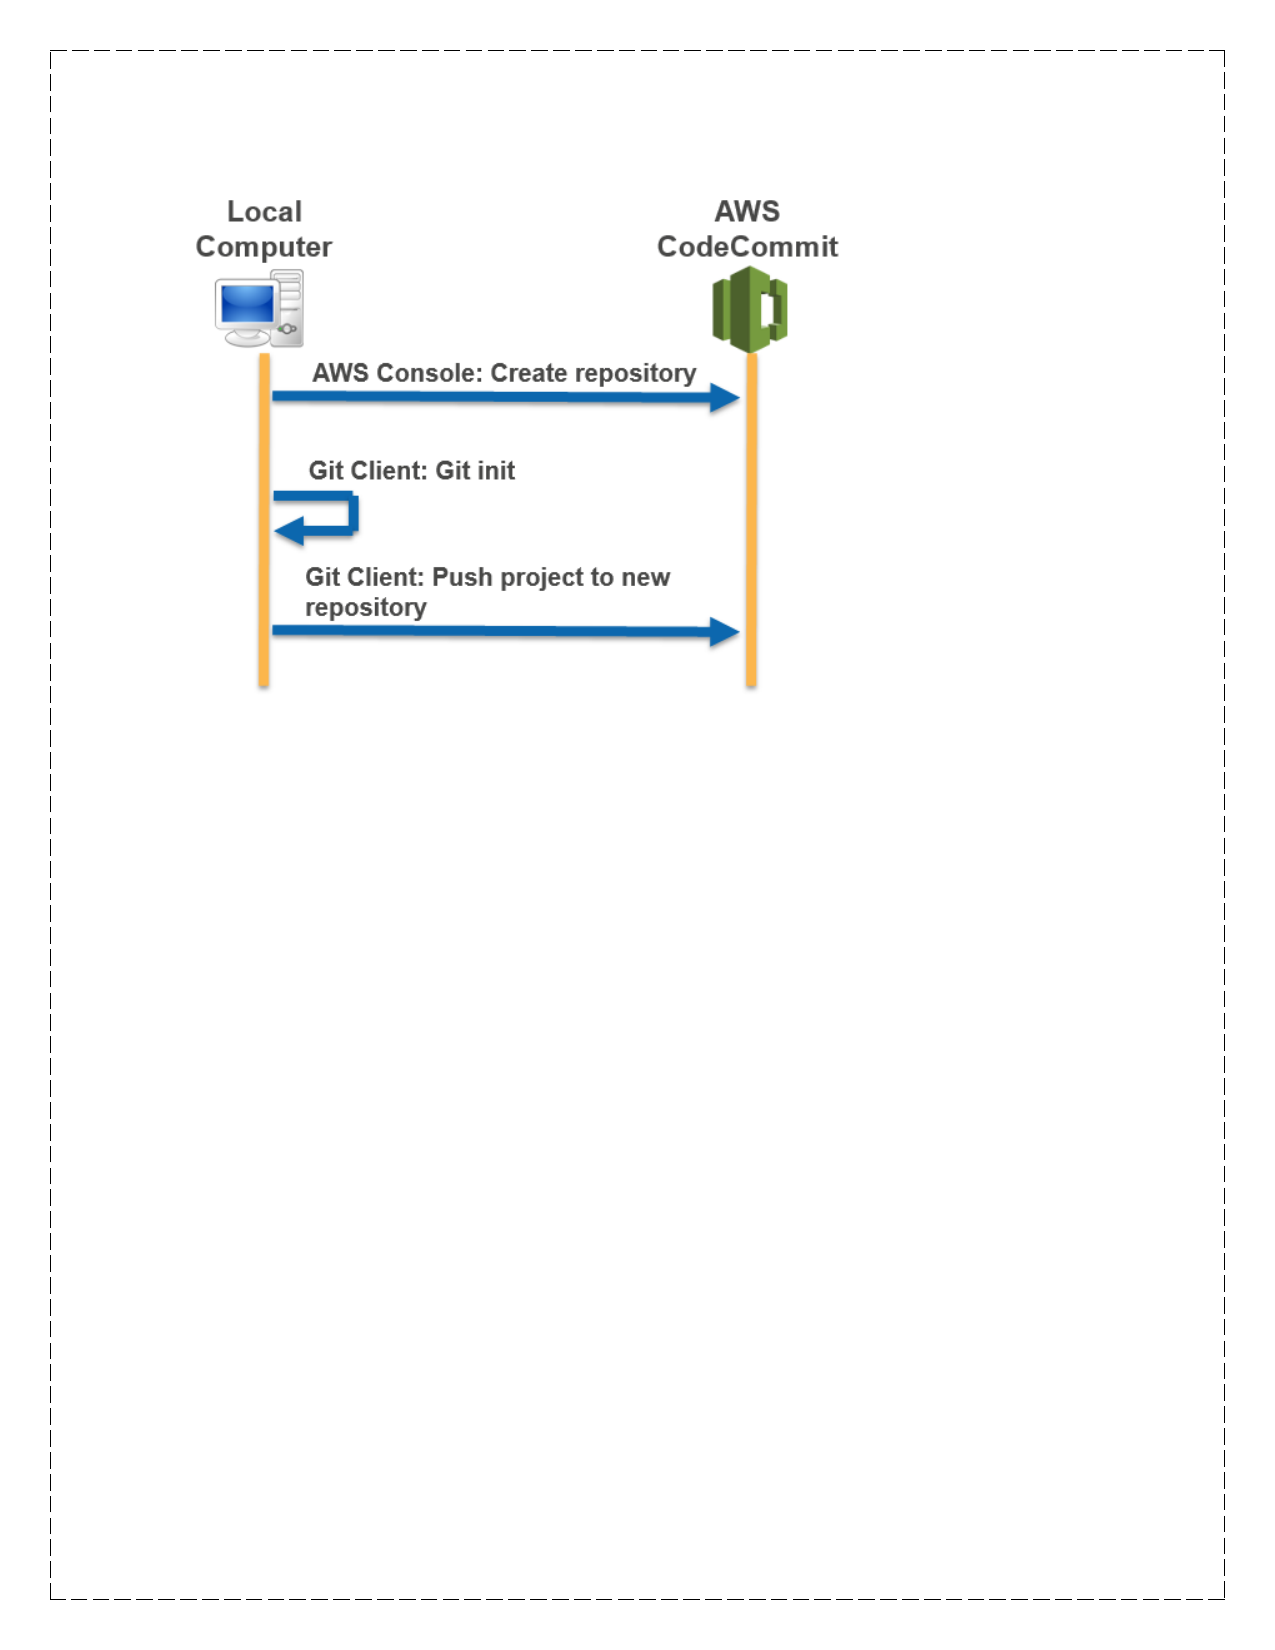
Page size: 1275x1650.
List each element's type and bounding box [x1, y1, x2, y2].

picture [150, 150, 870, 730]
